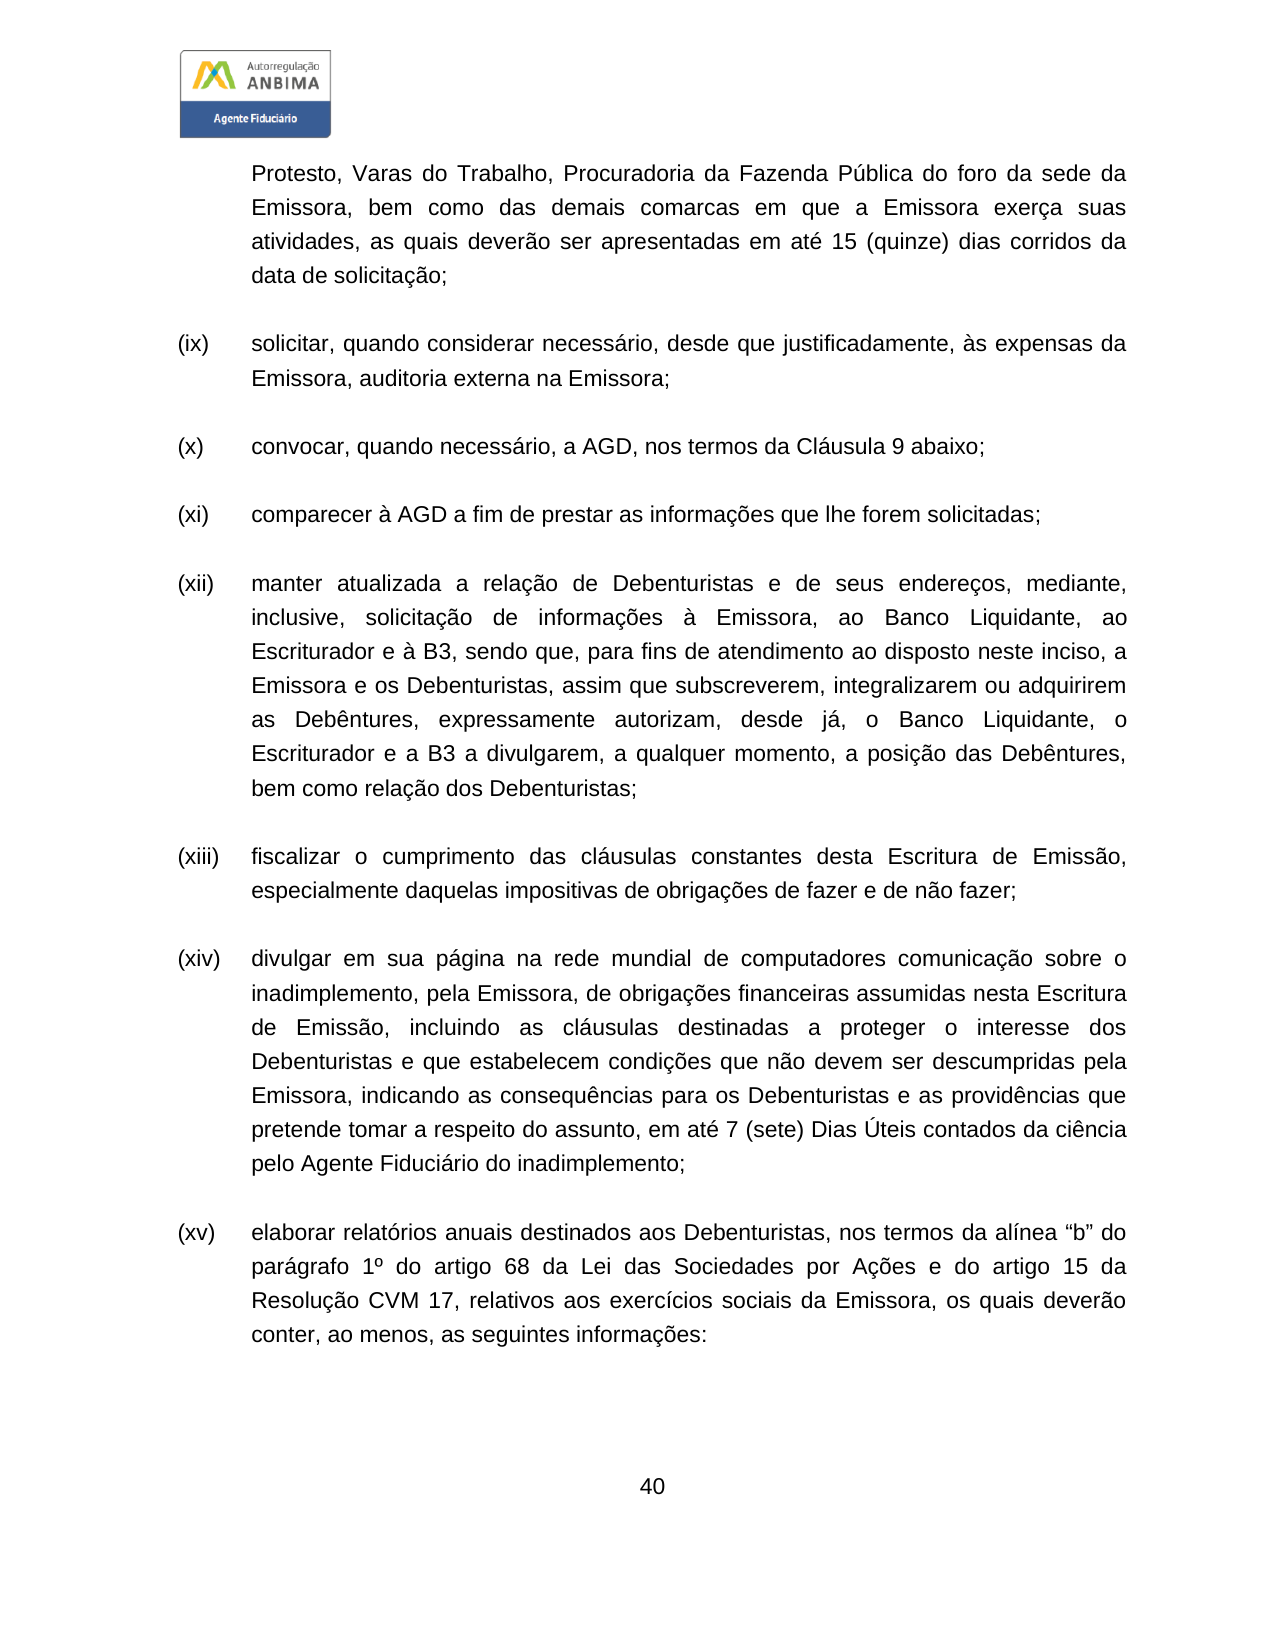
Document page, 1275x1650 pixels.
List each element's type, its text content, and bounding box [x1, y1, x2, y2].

picture [177, 48, 334, 141]
text divulgar em sua página na rede mundial de computadores comunicação sobre o inadimplemento, pela Emissora, de obrigações financeiras assumidas nesta Escritura de Emissão, incluindo as cláusulas destinadas a proteger o interesse dos Debenturistas e que estabelecem condições que não devem ser descumpridas pela Emissora, indicando as consequências para os Debenturistas e as providências que pretende tomar a respeito do assunto, em até 7 (sete) Dias Úteis contados da ciência pelo Agente Fiduciário do inadimplemento; [177, 945, 1127, 1177]
text comparecer à AGD a fim de prestar as informações que lhe forem solicitadas; [177, 501, 1127, 527]
text solicitar, quando considerar necessário, desde que justificadamente, às expensas da Emissora, auditoria externa na Emissora; [177, 330, 1127, 391]
text elaborar relatórios anuais destinados aos Debenturistas, nos termos da alínea “b” do parágrafo 1º do artigo 68 da Lei das Sociedades por Ações e do artigo 15 da Resolução CVM 17, relativos aos exercícios sociais da Emissora, os quais deverão conter, ao menos, as seguintes informações: [177, 1219, 1127, 1347]
text manter atualizada a relação de Debenturistas e de seus endereços, mediante, inclusive, solicitação de informações à Emissora, ao Banco Liquidante, ao Escriturador e à B3, sendo que, para fins de atendimento ao disposto neste inciso, a Emissora e os Debenturistas, assim que subscreverem, integralizarem ou adquirirem as Debêntures, expressamente autorizam, desde já, o Banco Liquidante, o Escriturador e a B3 a divulgarem, a qualquer momento, a posição das Debêntures, bem como relação dos Debenturistas; [177, 569, 1127, 801]
text convocar, quando necessário, a AGD, nos termos da Cláusula 9 abaixo; [177, 433, 1127, 459]
text fiscalizar o cumprimento das cláusulas constantes desta Escritura de Emissão, especialmente daquelas impositivas de obrigações de fazer e de não fazer; [177, 843, 1127, 903]
